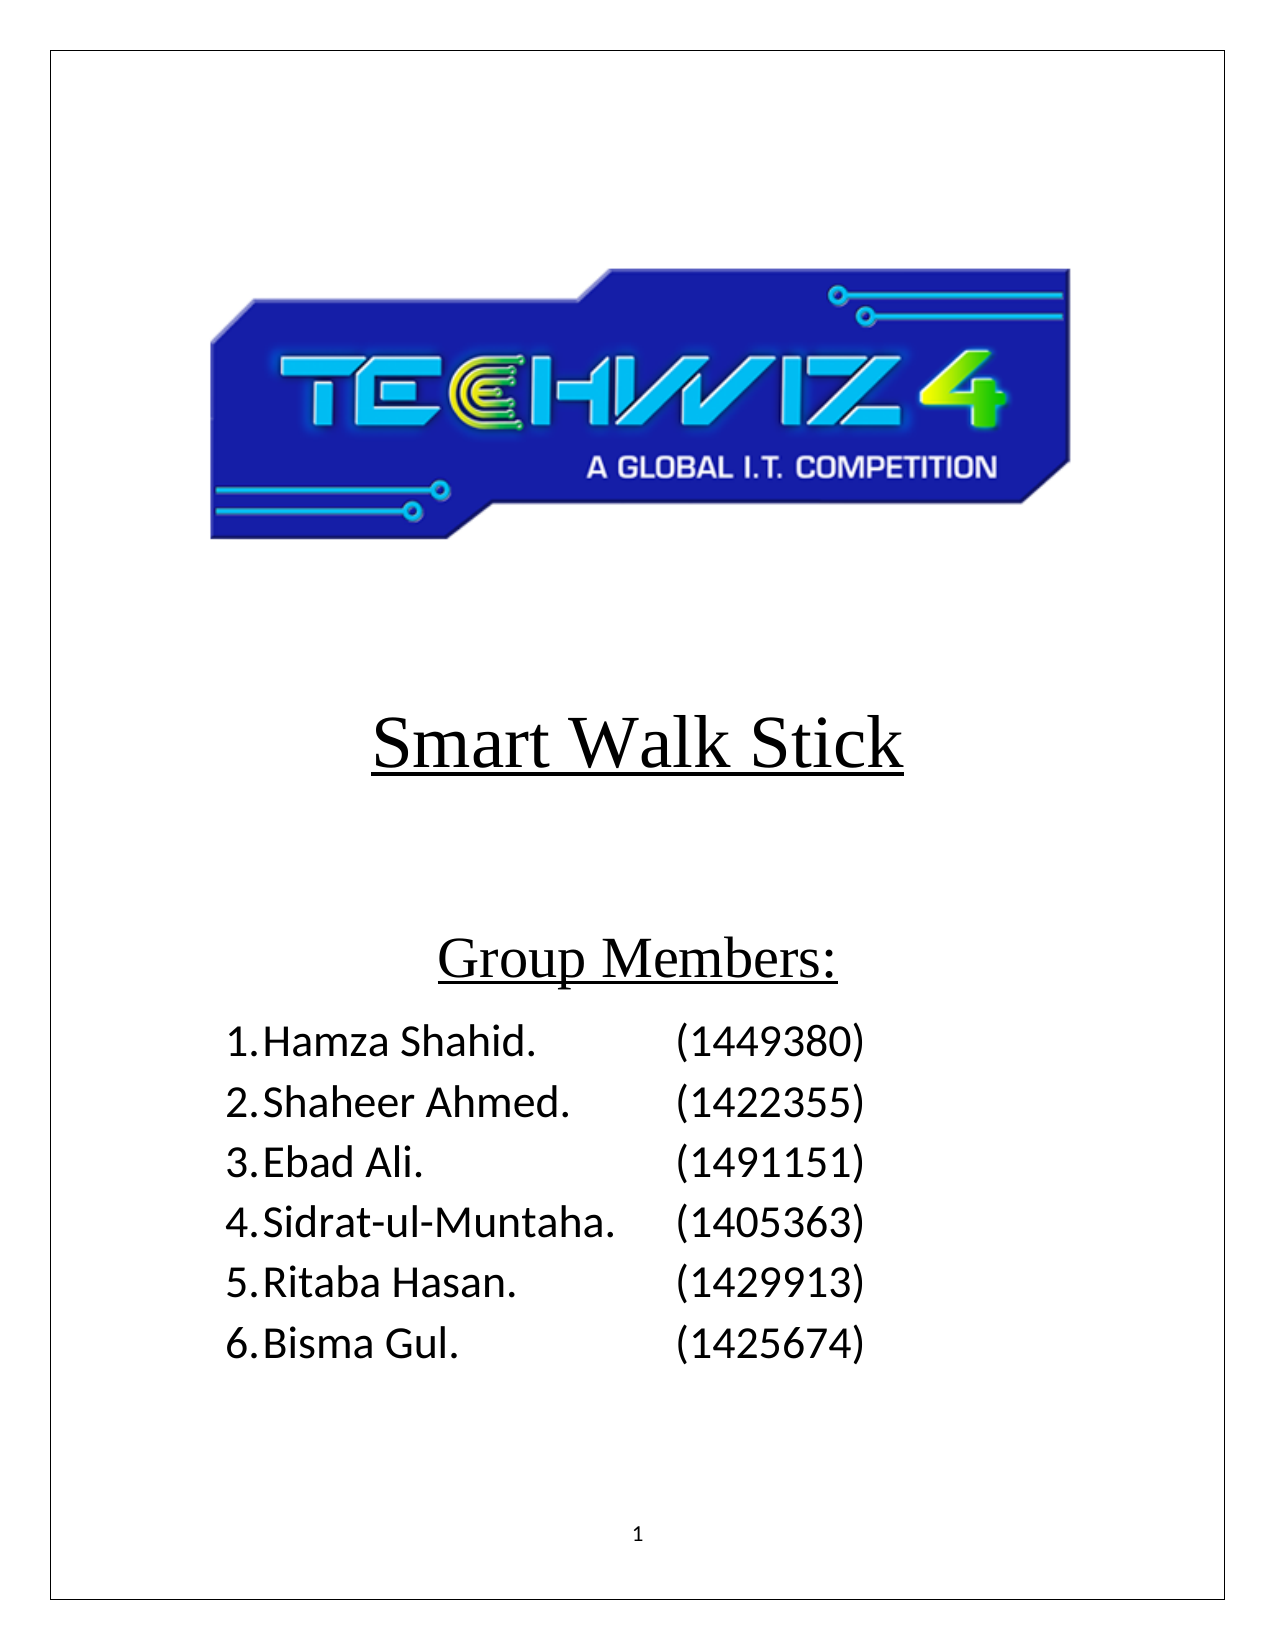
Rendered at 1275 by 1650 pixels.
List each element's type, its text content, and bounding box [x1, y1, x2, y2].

list Ritaba Hasan. (1429913) [225, 1253, 1125, 1309]
text Smart Walk Stick [150, 697, 1125, 783]
list Shaheer Ahmed. (1422355) [225, 1072, 1125, 1128]
list Hamza Shahid. (1449380) [225, 1012, 1125, 1068]
text Group Members: [150, 923, 1125, 990]
list Sidrat-ul-Muntaha. (1405363) [225, 1193, 1125, 1249]
list Ebad Ali. (1491151) [225, 1133, 1125, 1189]
list Bisma Gul. (1425674) [225, 1314, 1125, 1370]
picture [150, 159, 1133, 651]
